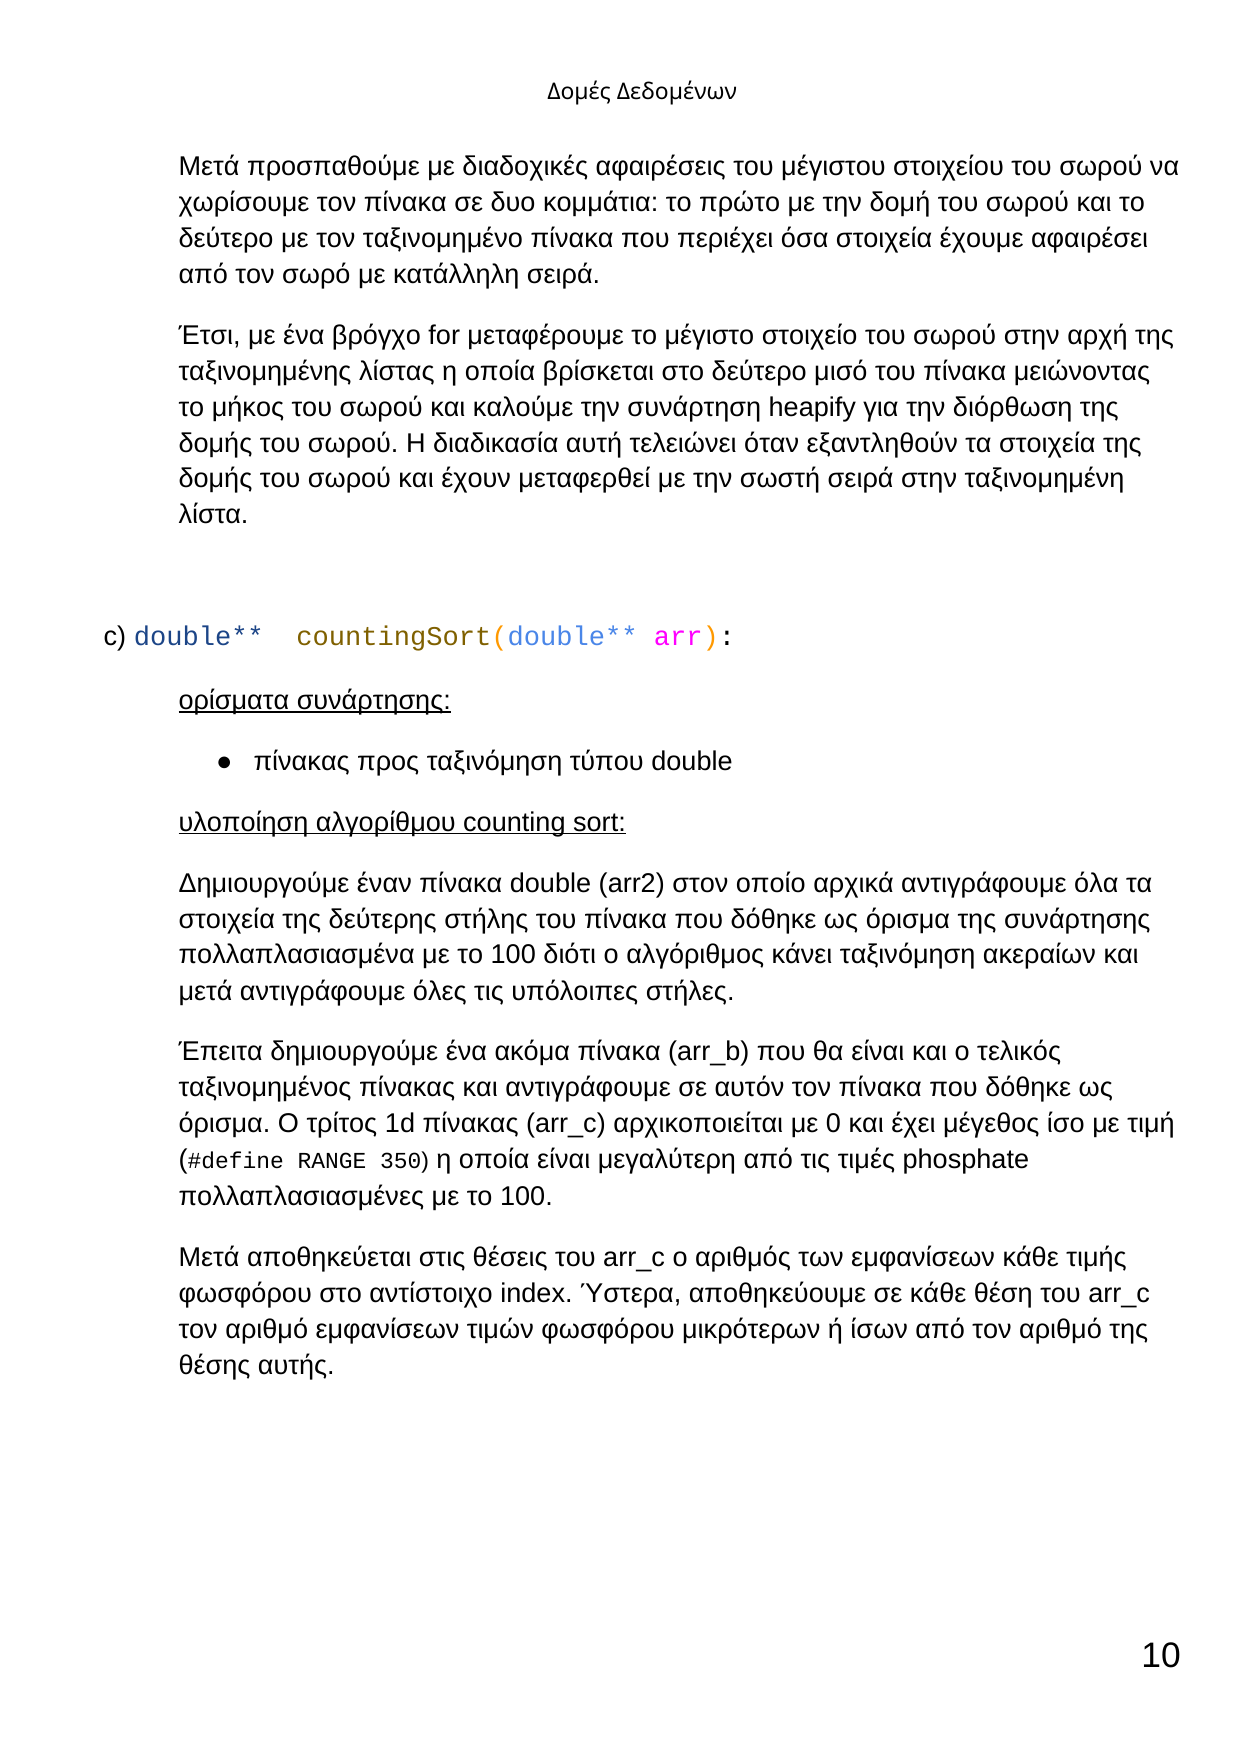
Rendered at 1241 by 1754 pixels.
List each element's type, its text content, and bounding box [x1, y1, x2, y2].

text υλοποίηση αλγορίθμου counting sort: [178, 806, 1181, 837]
text c) double** countingSort(double** arr): [103, 620, 1181, 654]
list πίνακας προς ταξινόμηση τύπου double [216, 745, 1181, 776]
text ορίσματα συνάρτησης: [178, 684, 1181, 715]
text Μετά προσπαθούμε με διαδοχικές αφαιρέσεις του μέγιστου στοιχείου του σωρού να χωρίσουμε τον πίνακα σε δυο κομμάτια: το πρώτο με την δομή του σωρού και το δεύτερο με τον ταξινομημένο πίνακα που περιέχει όσα στοιχεία έχουμε αφαιρέσει από τον σωρό με κατάλληλη σειρά. [178, 150, 1181, 289]
text Μετά αποθηκεύεται στις θέσεις του arr_c ο αριθμός των εμφανίσεων κάθε τιμής φωσφόρου στο αντίστοιχο index. Ύστερα, αποθηκεύουμε σε κάθε θέση του arr_c τον αριθμό εμφανίσεων τιμών φωσφόρου μικρότερων ή ίσων από τον αριθμό της θέσης αυτής. [178, 1241, 1181, 1380]
text Έτσι, με ένα βρόγχο for μεταφέρουμε το μέγιστο στοιχείο του σωρού στην αρχή της ταξινομημένης λίστας η οποία βρίσκεται στο δεύτερο μισό του πίνακα μειώνοντας το μήκος του σωρού και καλούμε την συνάρτηση heapify για την διόρθωση της δομής του σωρού. Η διαδικασία αυτή τελειώνει όταν εξαντληθούν τα στοιχεία της δομής του σωρού και έχουν μεταφερθεί με την σωστή σειρά στην ταξινομημένη λίστα. [178, 319, 1181, 530]
text Έπειτα δημιουργούμε ένα ακόμα πίνακα (arr_b) που θα είναι και ο τελικός ταξινομημένος πίνακας και αντιγράφουμε σε αυτόν τον πίνακα που δόθηκε ως όρισμα. Ο τρίτος 1d πίνακας (arr_c) αρχικοποιείται με 0 και έχει μέγεθος ίσο με τιμή (#define RANGE 350) η οποία είναι μεγαλύτερη από τις τιμές phosphate πολλαπλασιασμένες με το 100. [178, 1035, 1181, 1211]
text Δημιουργούμε έναν πίνακα double (arr2) στον οποίο αρχικά αντιγράφουμε όλα τα στοιχεία της δεύτερης στήλης του πίνακα που δόθηκε ως όρισμα της συνάρτησης πολλαπλασιασμένα με το 100 διότι ο αλγόριθμος κάνει ταξινόμηση ακεραίων και μετά αντιγράφουμε όλες τις υπόλοιπες στήλες. [178, 867, 1181, 1006]
